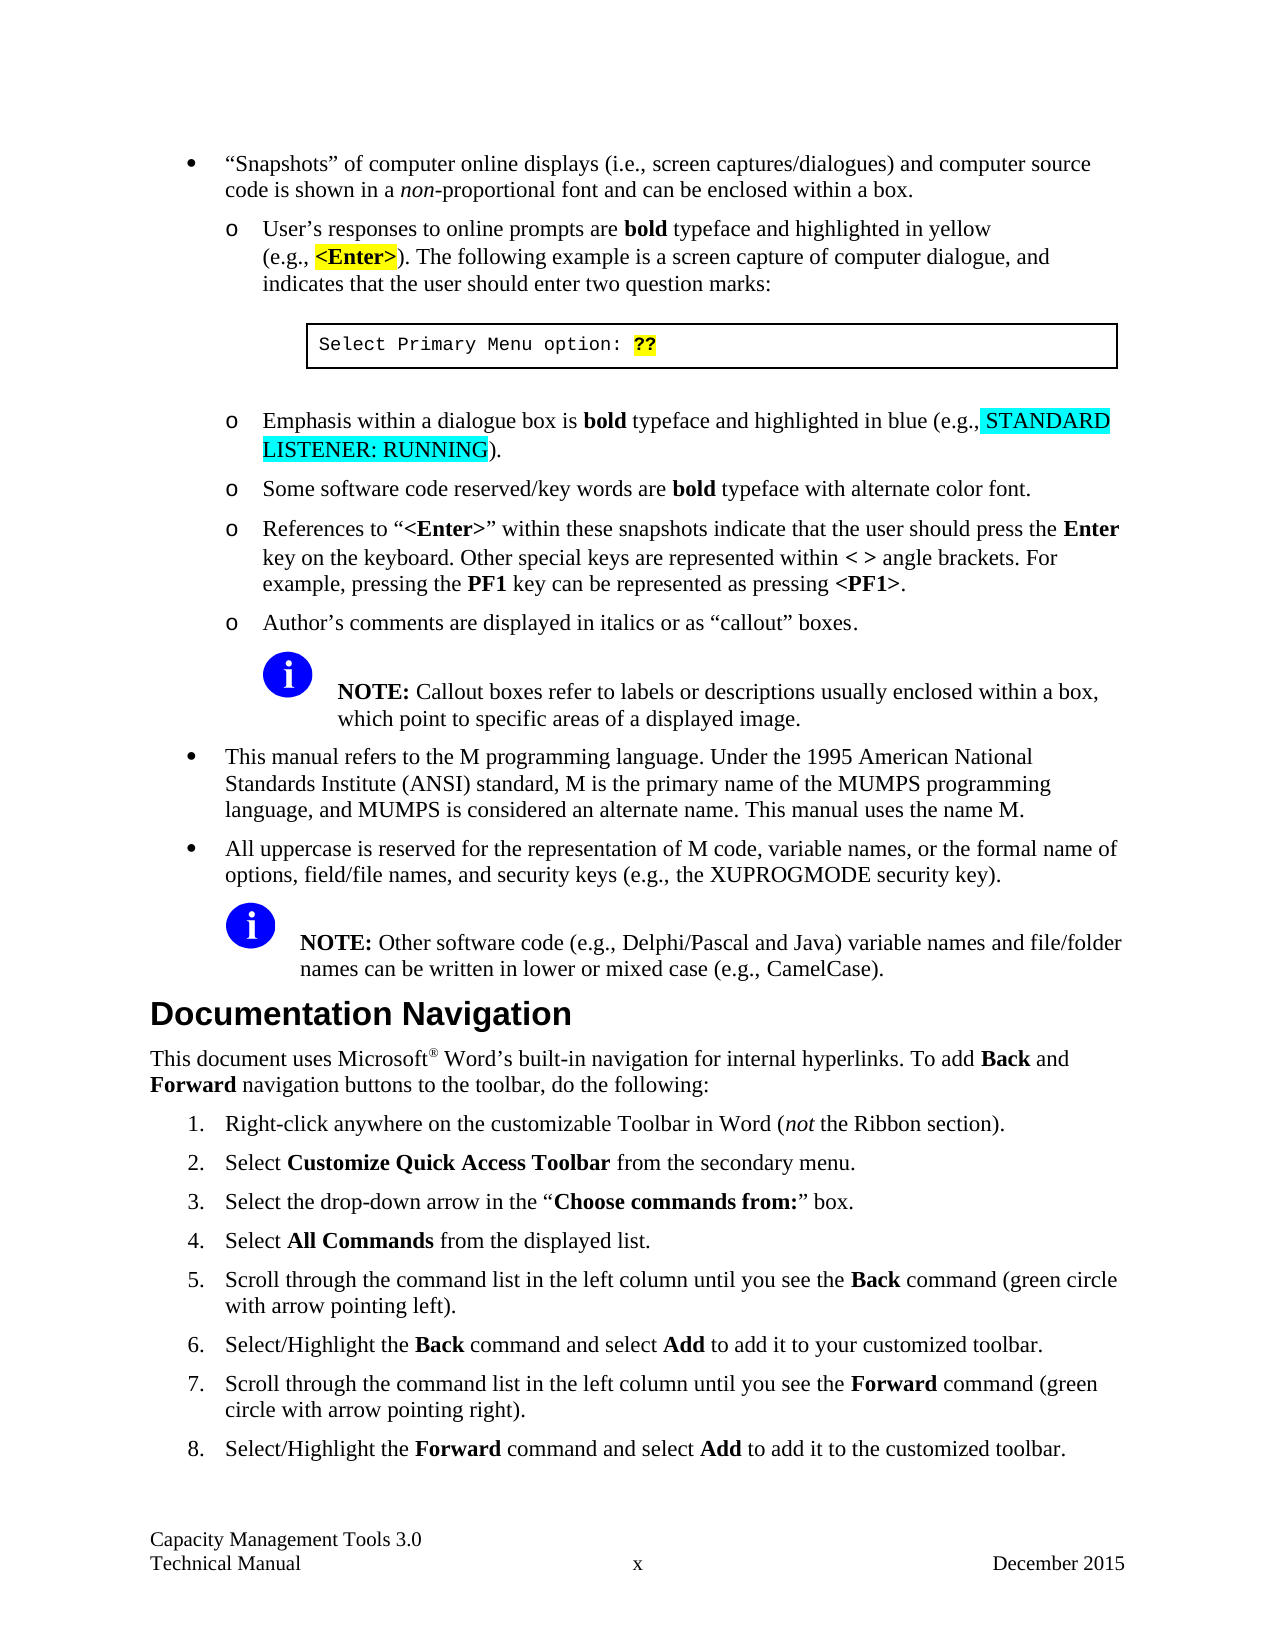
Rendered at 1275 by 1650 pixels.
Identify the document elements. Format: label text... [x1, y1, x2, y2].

text NOTE: Other software code (e.g., Delphi/Pascal and Java) variable names and file/folder names can be written in lower or mixed case (e.g., CamelCase). [225, 900, 1125, 982]
list Scroll through the command list in the left column until you see the Forward command (green circle with arrow pointing right). [187, 1370, 1125, 1422]
text Select Primary Menu option: ?? [308, 325, 1116, 367]
list Some software code reserved/key words are bold typeface with alternate color font. [225, 475, 1125, 503]
list Select the drop-down arrow in the “Choose commands from:” box. [187, 1188, 1125, 1214]
list Right-click anywhere on the customizable Toolbar in Word (not the Ribbon section). [187, 1110, 1125, 1137]
list Author’s comments are displayed in italics or as “callout” boxes. [225, 609, 1125, 637]
list Select Customize Quick Access Toolbar from the secondary menu. [187, 1149, 1125, 1175]
list Emphasis within a dialogue box is bold typeface and highlighted in blue (e.g., STANDARD LISTENER: RUNNING). [225, 408, 1125, 462]
list References to “<Enter>” within these snapshots indicate that the user should press the Enter key on the keyboard. Other special keys are represented within < > angle brackets. For example, pressing the PF1 key can be represented as pressing <PF1>. [225, 515, 1125, 596]
picture [225, 900, 275, 951]
list “Snapshots” of computer online displays (i.e., screen captures/dialogues) and computer source code is shown in a non-proportional font and can be enclosed within a box. [187, 150, 1125, 203]
list Select/Highlight the Back command and select Add to add it to your customized toolbar. [187, 1331, 1125, 1357]
list User’s responses to online prompts are bold typeface and highlighted in yellow (e.g., <Enter>). The following example is a screen capture of computer dialogue, and indicates that the user should enter two question marks: [225, 215, 1125, 296]
picture [262, 649, 313, 700]
subtitle Documentation Navigation [150, 994, 1125, 1032]
text NOTE: Callout boxes refer to labels or descriptions usually enclosed within a box, which point to specific areas of a displayed image. [262, 649, 1125, 731]
list This manual refers to the M programming language. Under the 1995 American National Standards Institute (ANSI) standard, M is the primary name of the MUMPS programming language, and MUMPS is considered an alternate name. This manual uses the name M. [187, 743, 1125, 822]
list Scroll through the command list in the left column until you see the Back command (green circle with arrow pointing left). [187, 1266, 1125, 1318]
list Select All Commands from the displayed list. [187, 1227, 1125, 1253]
list Select/Highlight the Forward command and select Add to add it to the customized toolbar. [187, 1435, 1125, 1461]
text This document uses Microsoft® Word’s built-in navigation for internal hyperlinks. To add Back and Forward navigation buttons to the toolbar, do the following: [150, 1045, 1125, 1098]
list All uppercase is reserved for the representation of M code, variable names, or the formal name of options, field/file names, and security keys (e.g., the XUPROGMODE security key). [187, 835, 1125, 888]
